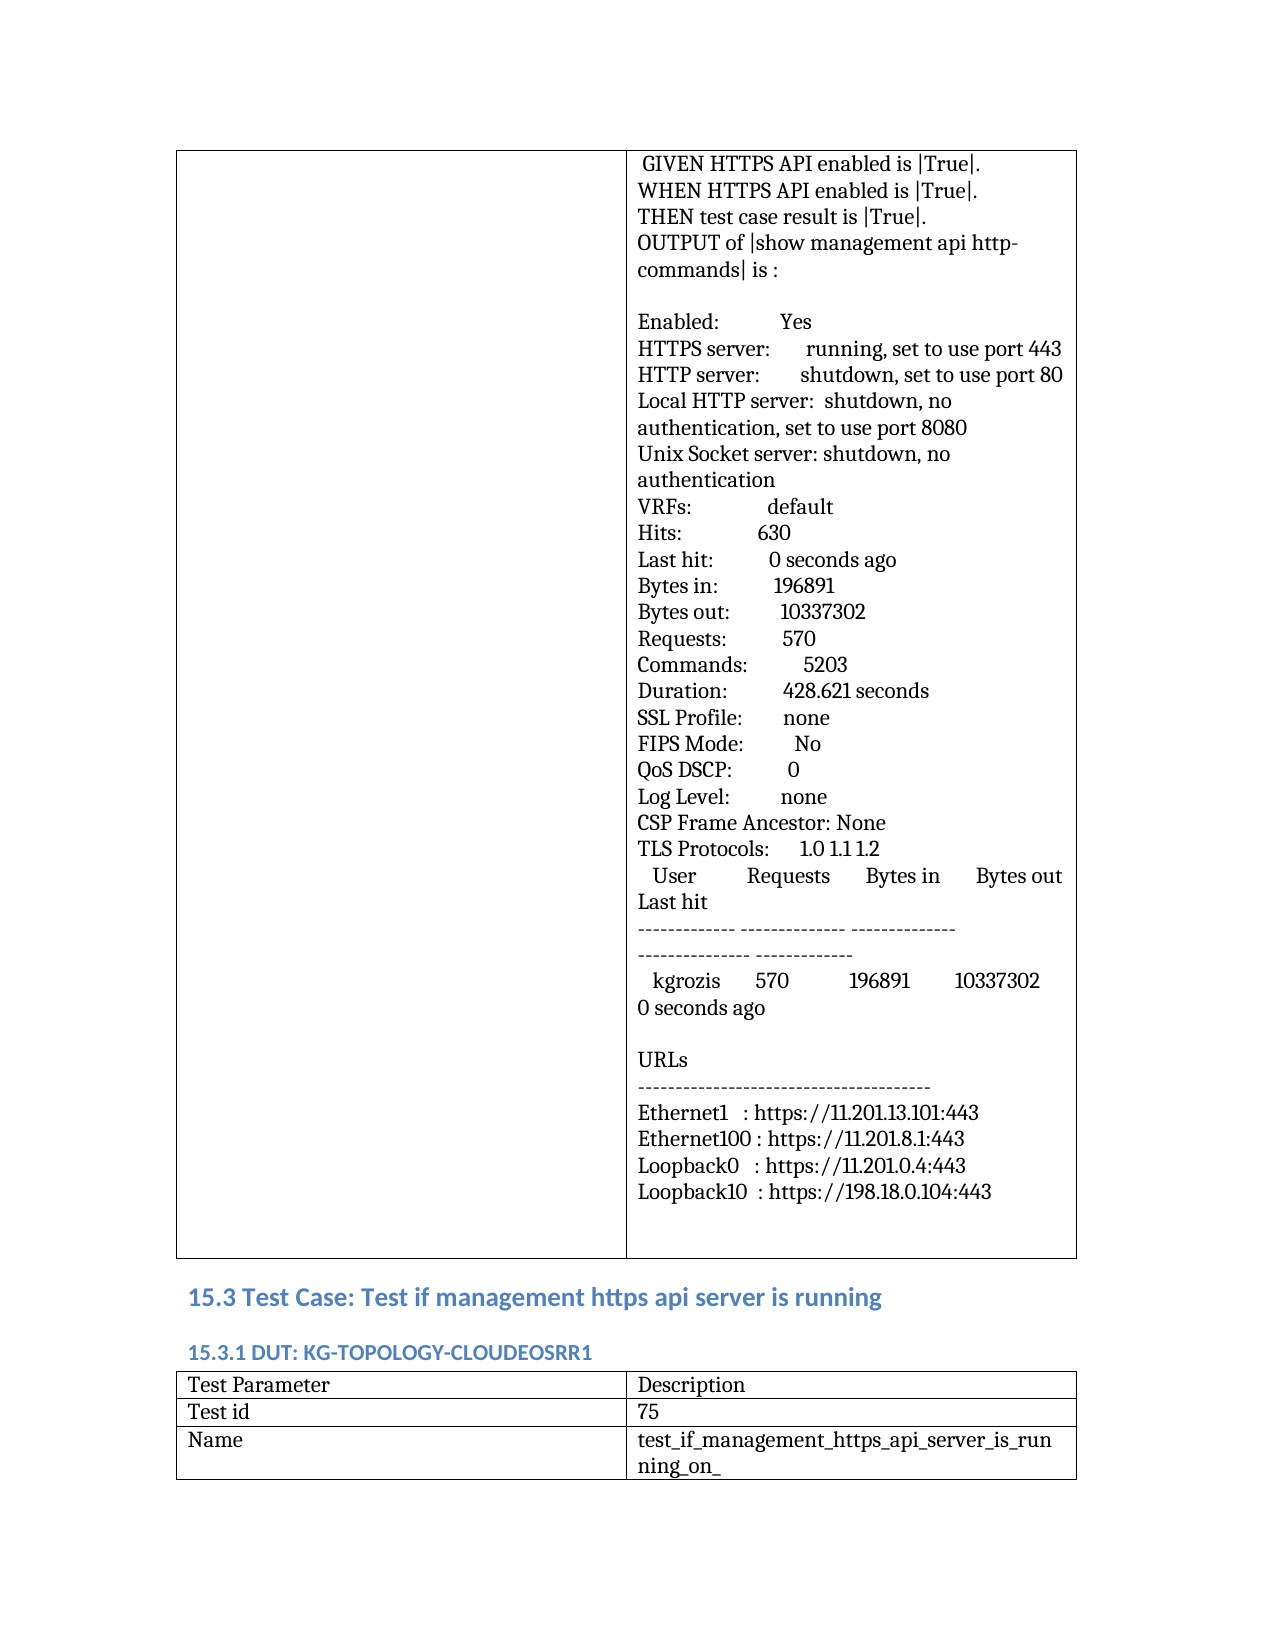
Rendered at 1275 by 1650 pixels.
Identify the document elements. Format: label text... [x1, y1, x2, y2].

subtitle 15.3 Test Case: Test if management https api server is running [187, 1280, 1087, 1313]
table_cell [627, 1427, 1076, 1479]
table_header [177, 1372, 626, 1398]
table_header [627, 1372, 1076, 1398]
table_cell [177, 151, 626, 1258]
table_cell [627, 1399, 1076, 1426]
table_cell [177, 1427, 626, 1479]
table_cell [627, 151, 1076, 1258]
subtitle 15.3.1 DUT: KG-TOPOLOGY-CLOUDEOSRR1 [187, 1338, 1087, 1367]
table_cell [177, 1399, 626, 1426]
